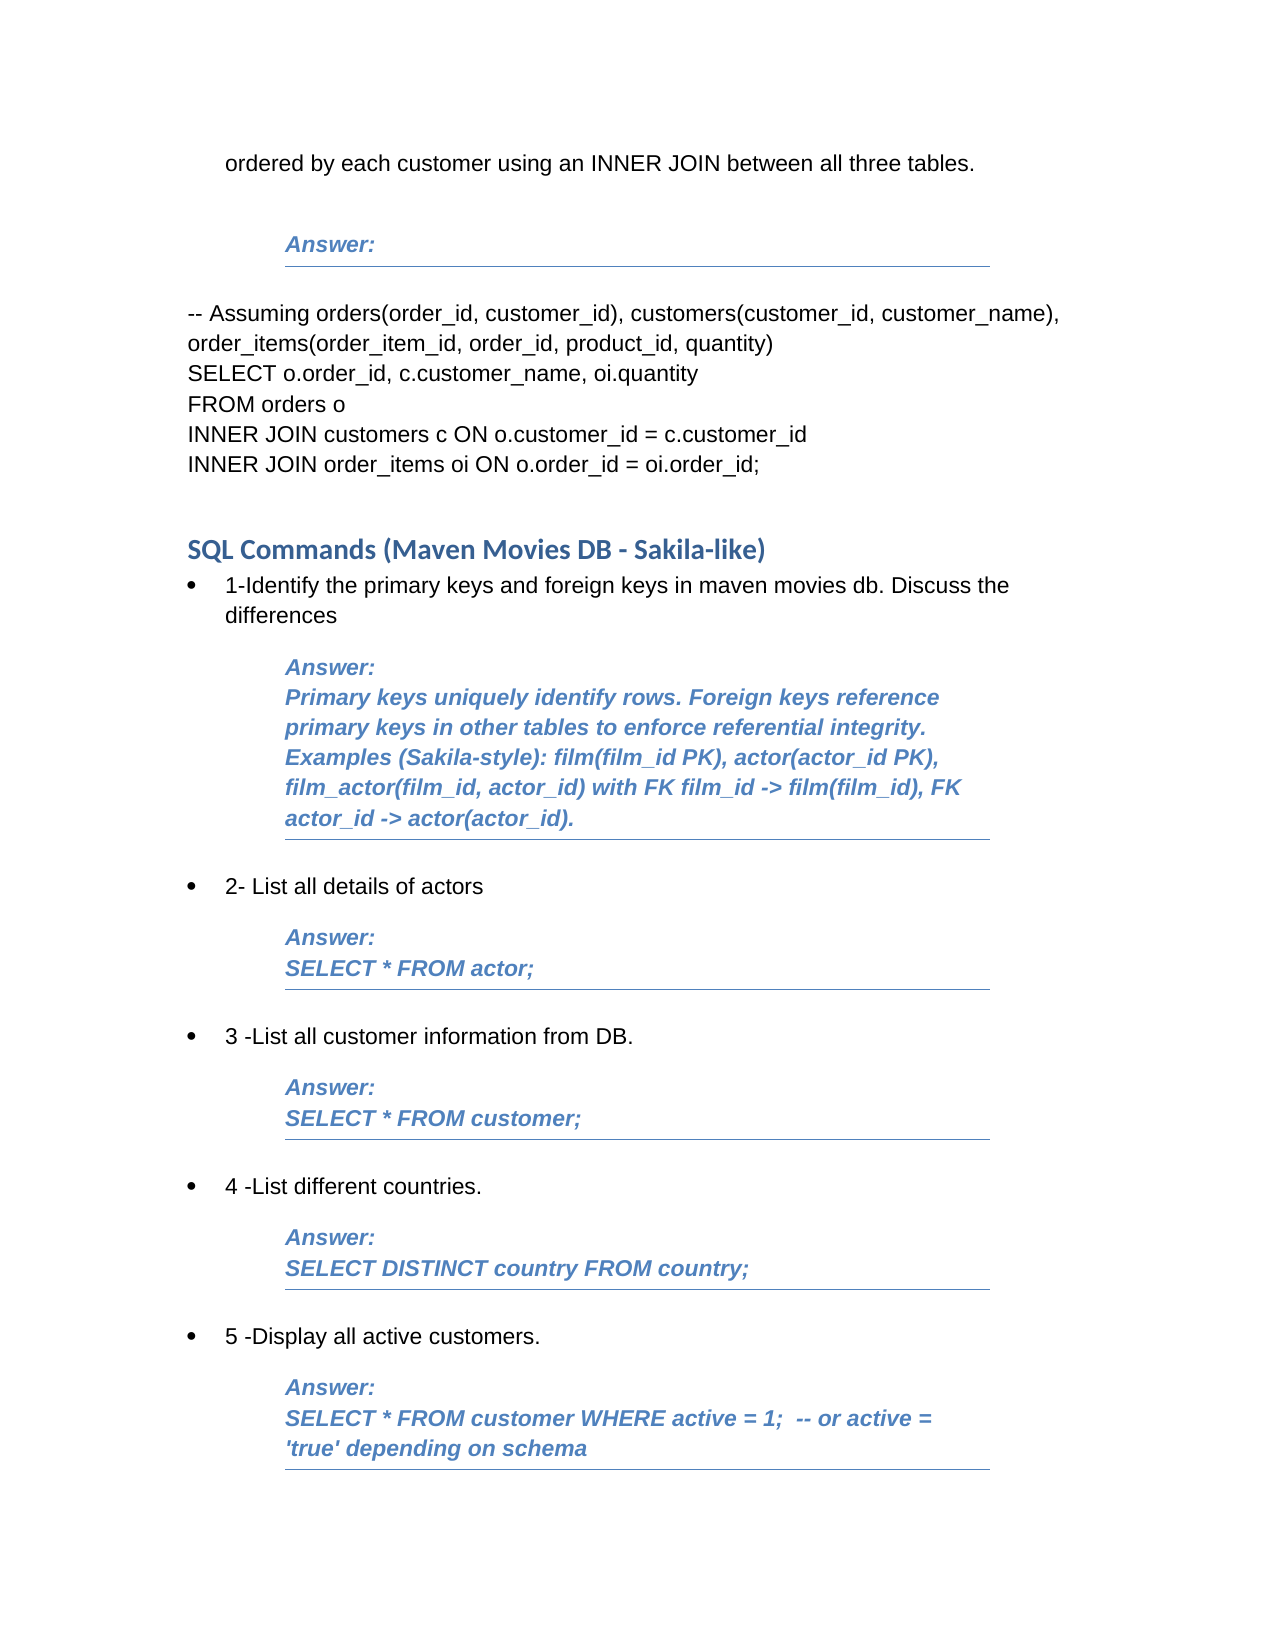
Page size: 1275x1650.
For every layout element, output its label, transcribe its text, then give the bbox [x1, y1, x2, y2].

text Answer: SELECT DISTINCT country FROM country; [285, 1224, 990, 1289]
list 2- List all details of actors [187, 873, 1087, 899]
text Answer: Primary keys uniquely identify rows. Foreign keys reference primary keys in other tables to enforce referential integrity. Examples (Sakila-style): film(film_id PK), actor(actor_id PK), film_actor(film_id, actor_id) with FK film_id -> film(film_id), FK actor_id -> actor(actor_id). [285, 653, 990, 839]
list 5 -Display all active customers. [187, 1323, 1087, 1349]
list 1-Identify the primary keys and foreign keys in maven movies db. Discuss the differences [187, 572, 1087, 629]
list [187, 150, 1087, 207]
text Answer: [285, 231, 990, 266]
list 3 -List all customer information from DB. [187, 1023, 1087, 1049]
list 4 -List different countries. [187, 1173, 1087, 1199]
subtitle SQL Commands (Maven Movies DB - Sakila-like) [187, 531, 1087, 567]
text Answer: SELECT * FROM customer; [285, 1074, 990, 1139]
text -- Assuming orders(order_id, customer_id), customers(customer_id, customer_name), order_items(order_item_id, order_id, product_id, quantity) SELECT o.order_id, c.customer_name, oi.quantity FROM orders o INNER JOIN customers c ON o.customer_id = c.customer_id INNER JOIN order_items oi ON o.order_id = oi.order_id; [187, 300, 1087, 477]
text Answer: SELECT * FROM actor; [285, 924, 990, 989]
text Answer: SELECT * FROM customer WHERE active = 1; -- or active = 'true' depending on schema [285, 1374, 990, 1469]
